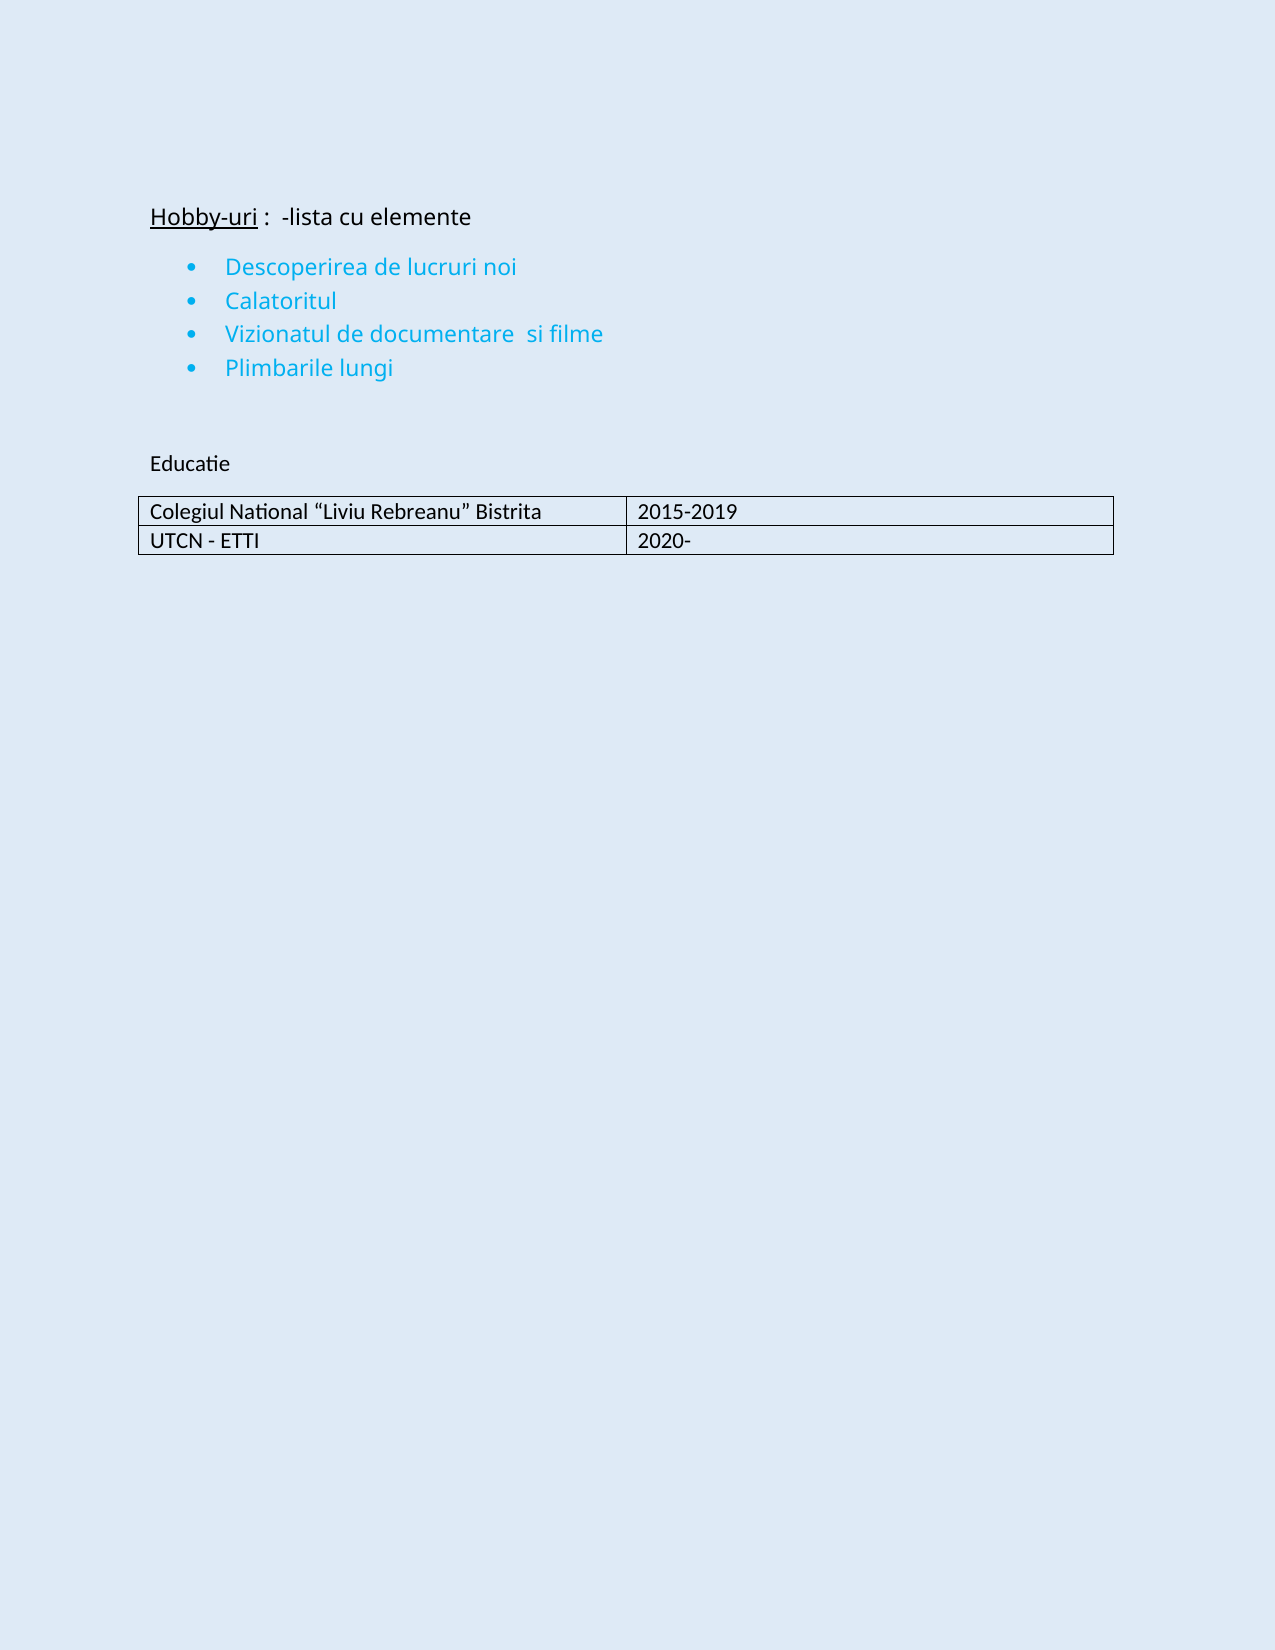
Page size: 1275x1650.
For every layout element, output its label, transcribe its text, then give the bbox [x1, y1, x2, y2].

table_cell 2020- [627, 526, 1113, 554]
text Educatie [150, 449, 1125, 477]
table_header Colegiul National “Liviu Rebreanu” Bistrita [139, 497, 626, 525]
list Plimbarile lungi [187, 352, 1125, 383]
text Hobby-uri : -lista cu elemente [150, 200, 1125, 232]
list Descoperirea de lucruri noi [187, 251, 1125, 282]
table_header 2015-2019 [627, 497, 1113, 525]
table_cell UTCN - ETTI [139, 526, 626, 554]
list Calatoritul [187, 284, 1125, 316]
list Vizionatul de documentare si filme [187, 318, 1125, 349]
